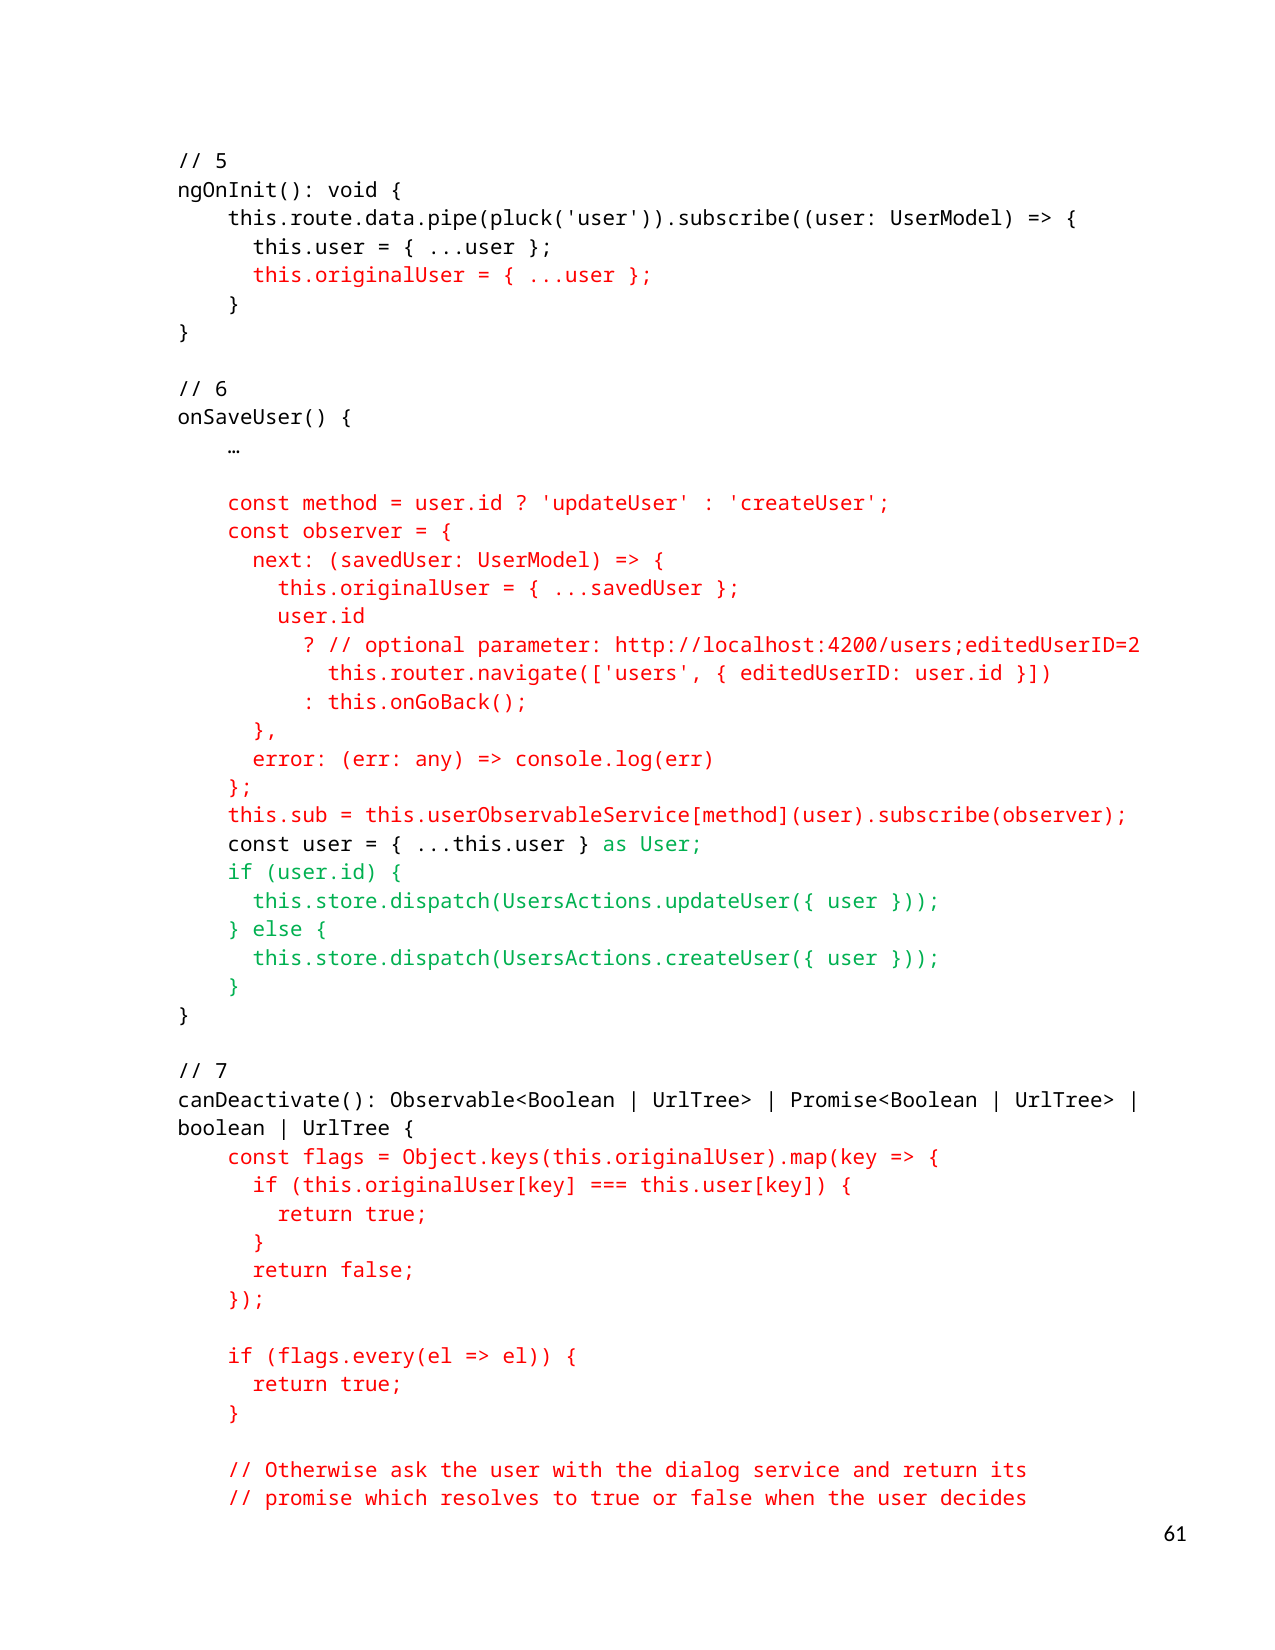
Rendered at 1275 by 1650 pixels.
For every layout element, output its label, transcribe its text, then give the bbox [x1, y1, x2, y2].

text canDeactivate(): Observable<Boolean | UrlTree> | Promise<Boolean | UrlTree> | boolean | UrlTree { [177, 1085, 1186, 1142]
text next: (savedUser: UserModel) => { [177, 545, 1186, 573]
text this.originalUser = { ...savedUser }; [177, 573, 1186, 602]
text } [177, 1227, 1186, 1256]
text if (user.id) { [177, 857, 1186, 886]
text error: (err: any) => console.log(err) [177, 744, 1186, 772]
text this.router.navigate(['users', { editedUserID: user.id }]) [177, 658, 1186, 687]
text ngOnInit(): void { [177, 175, 1186, 203]
text … [177, 431, 1186, 459]
text return true; [177, 1199, 1186, 1227]
text this.user = { ...user }; [177, 232, 1186, 260]
text user.id [177, 602, 1186, 630]
text this.route.data.pipe(pluck('user')).subscribe((user: UserModel) => { [177, 203, 1186, 232]
text if (flags.every(el => el)) { [177, 1341, 1186, 1369]
text // 5 [177, 147, 1186, 175]
text this.sub = this.userObservableService[method](user).subscribe(observer); [177, 801, 1186, 829]
text }, [177, 715, 1186, 744]
text if (this.originalUser[key] === this.user[key]) { [177, 1170, 1186, 1199]
text } [177, 971, 1186, 1000]
text // promise which resolves to true or false when the user decides [177, 1483, 1186, 1512]
text // 6 [177, 374, 1186, 402]
text onSaveUser() { [177, 402, 1186, 431]
text const observer = { [177, 516, 1186, 545]
text return false; [177, 1256, 1186, 1284]
text } [177, 1000, 1186, 1028]
text this.store.dispatch(UsersActions.createUser({ user })); [177, 943, 1186, 971]
text }; [177, 772, 1186, 801]
text }); [177, 1284, 1186, 1312]
text } [177, 317, 1186, 346]
text const user = { ...this.user } as User; [177, 829, 1186, 857]
text // Otherwise ask the user with the dialog service and return its [177, 1455, 1186, 1483]
text ? // optional parameter: http://localhost:4200/users;editedUserID=2 [177, 630, 1186, 658]
text // 7 [177, 1057, 1186, 1085]
text this.store.dispatch(UsersActions.updateUser({ user })); [177, 886, 1186, 914]
text const flags = Object.keys(this.originalUser).map(key => { [177, 1142, 1186, 1170]
text const method = user.id ? 'updateUser' : 'createUser'; [177, 488, 1186, 516]
text this.originalUser = { ...user }; [177, 260, 1186, 289]
text return true; [177, 1369, 1186, 1398]
text } [177, 289, 1186, 317]
text } [177, 1398, 1186, 1426]
text : this.onGoBack(); [177, 687, 1186, 715]
text } else { [177, 914, 1186, 943]
